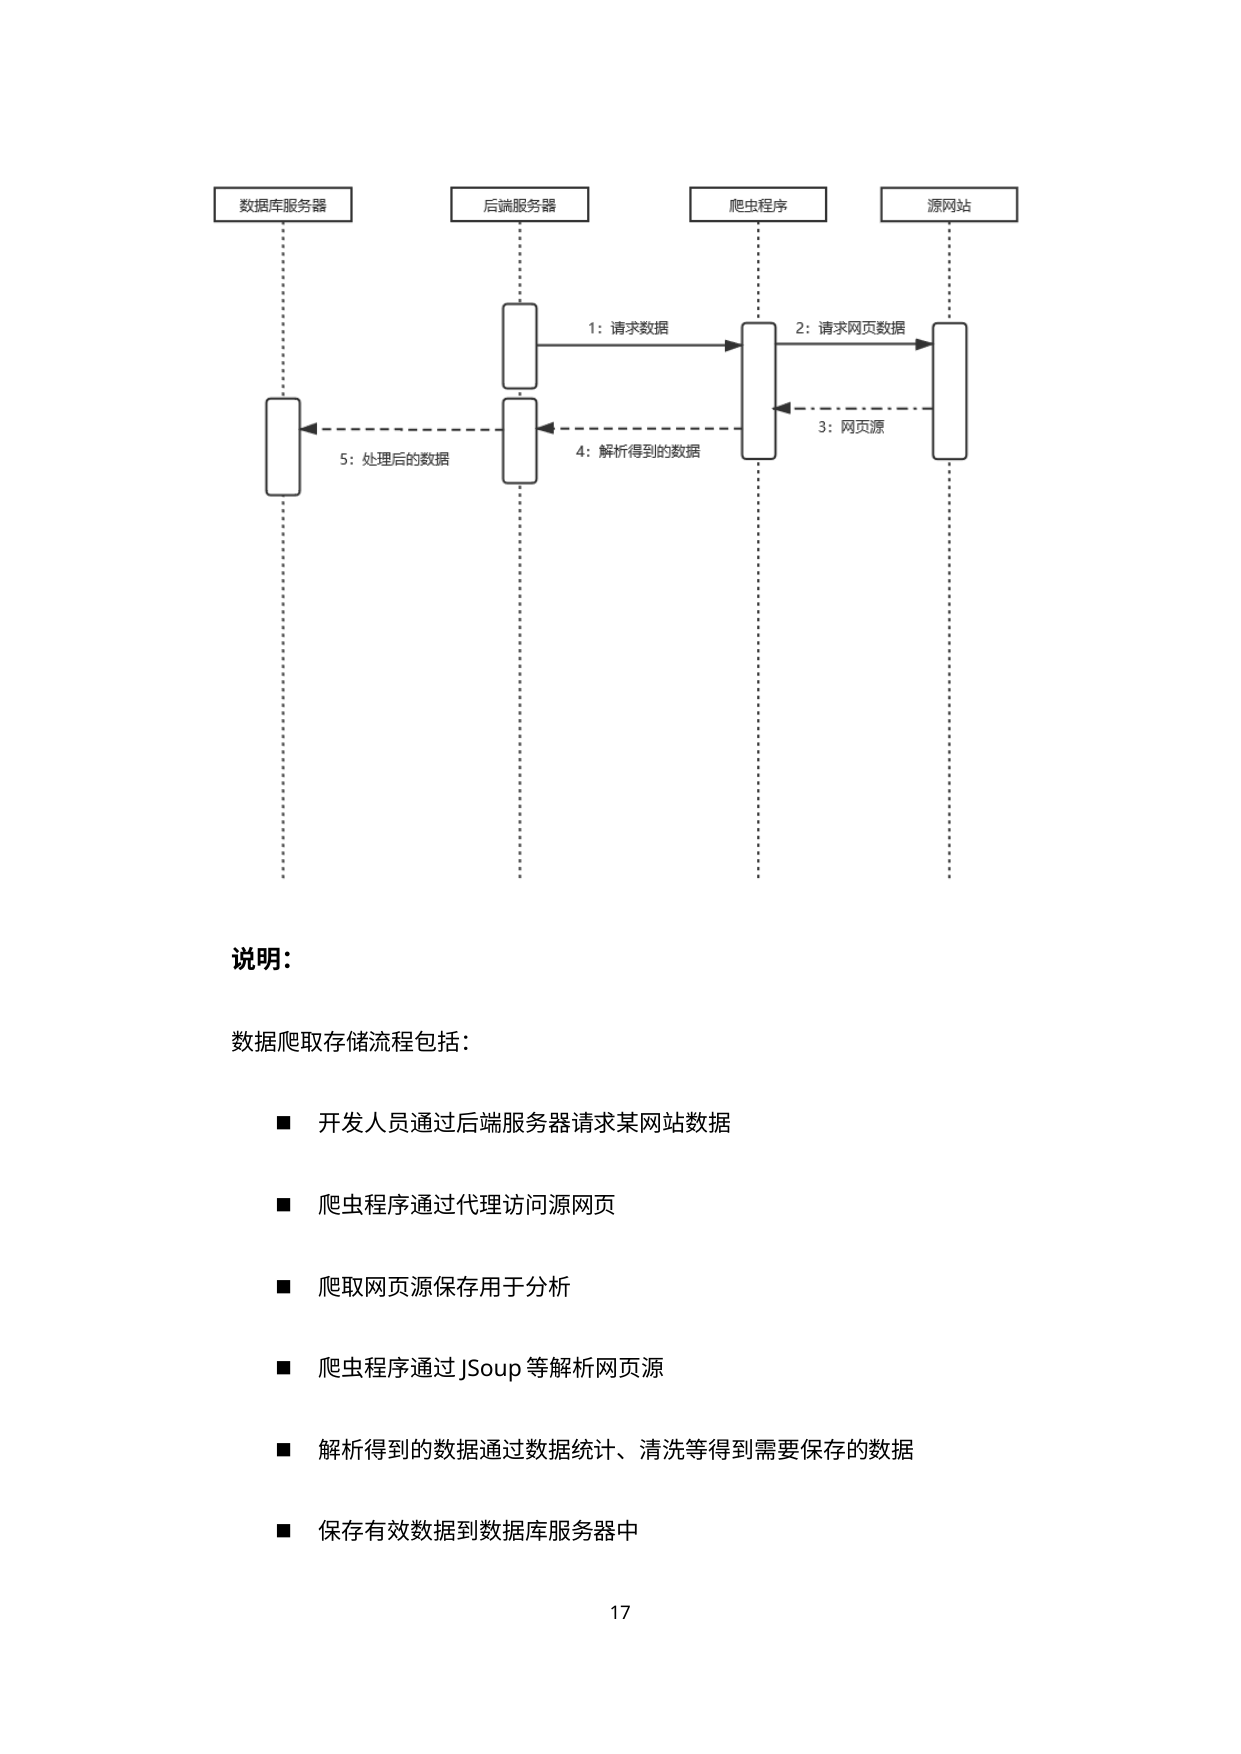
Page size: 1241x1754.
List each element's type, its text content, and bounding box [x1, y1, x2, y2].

list 解析得到的数据通过数据统计、清洗等得到需要保存的数据 [275, 1416, 1053, 1481]
list 爬取网页源保存用于分析 [275, 1253, 1053, 1318]
list 爬虫程序通过JSoup等解析网页源 [275, 1334, 1053, 1399]
list 爬虫程序通过代理访问源网页 [275, 1171, 1053, 1236]
picture [187, 160, 1044, 907]
list 开发人员通过后端服务器请求某网站数据 [275, 1089, 1053, 1154]
list 保存有效数据到数据库服务器中 [275, 1497, 1053, 1562]
text 说明： [187, 925, 1053, 990]
text 数据爬取存储流程包括： [187, 1008, 1053, 1073]
